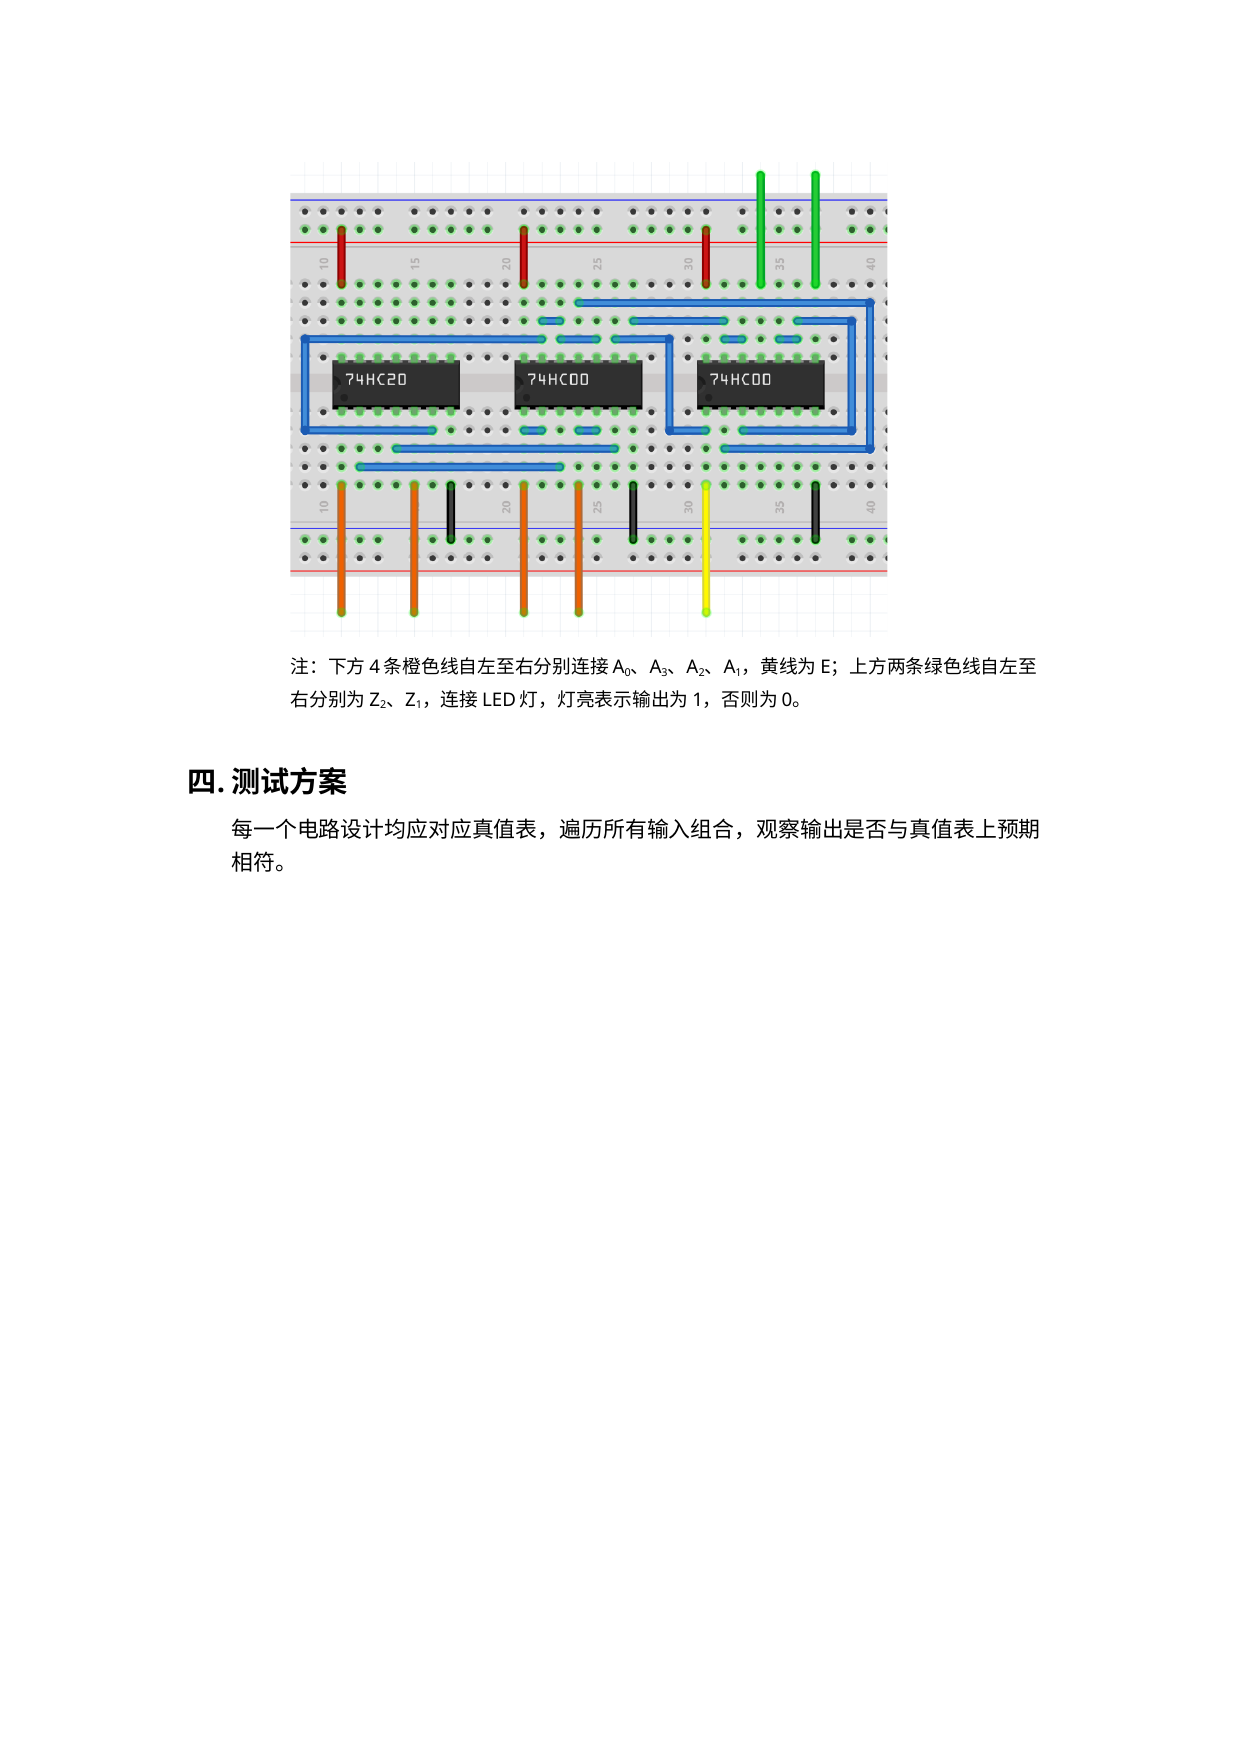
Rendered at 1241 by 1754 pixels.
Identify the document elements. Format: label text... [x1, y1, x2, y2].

list 测试方案 [187, 747, 1053, 812]
picture [290, 162, 888, 637]
list 每一个电路设计均应对应真值表，遍历所有输入组合，观察输出是否与真值表上预期相符。 [231, 812, 1053, 877]
list 注：下方4条橙色线自左至右分别连接A0、A3、A2、A1，黄线为E；上方两条绿色线自左至右分别为Z2、Z1，连接LED灯，灯亮表示输出为1，否则为0。 [290, 649, 1053, 714]
